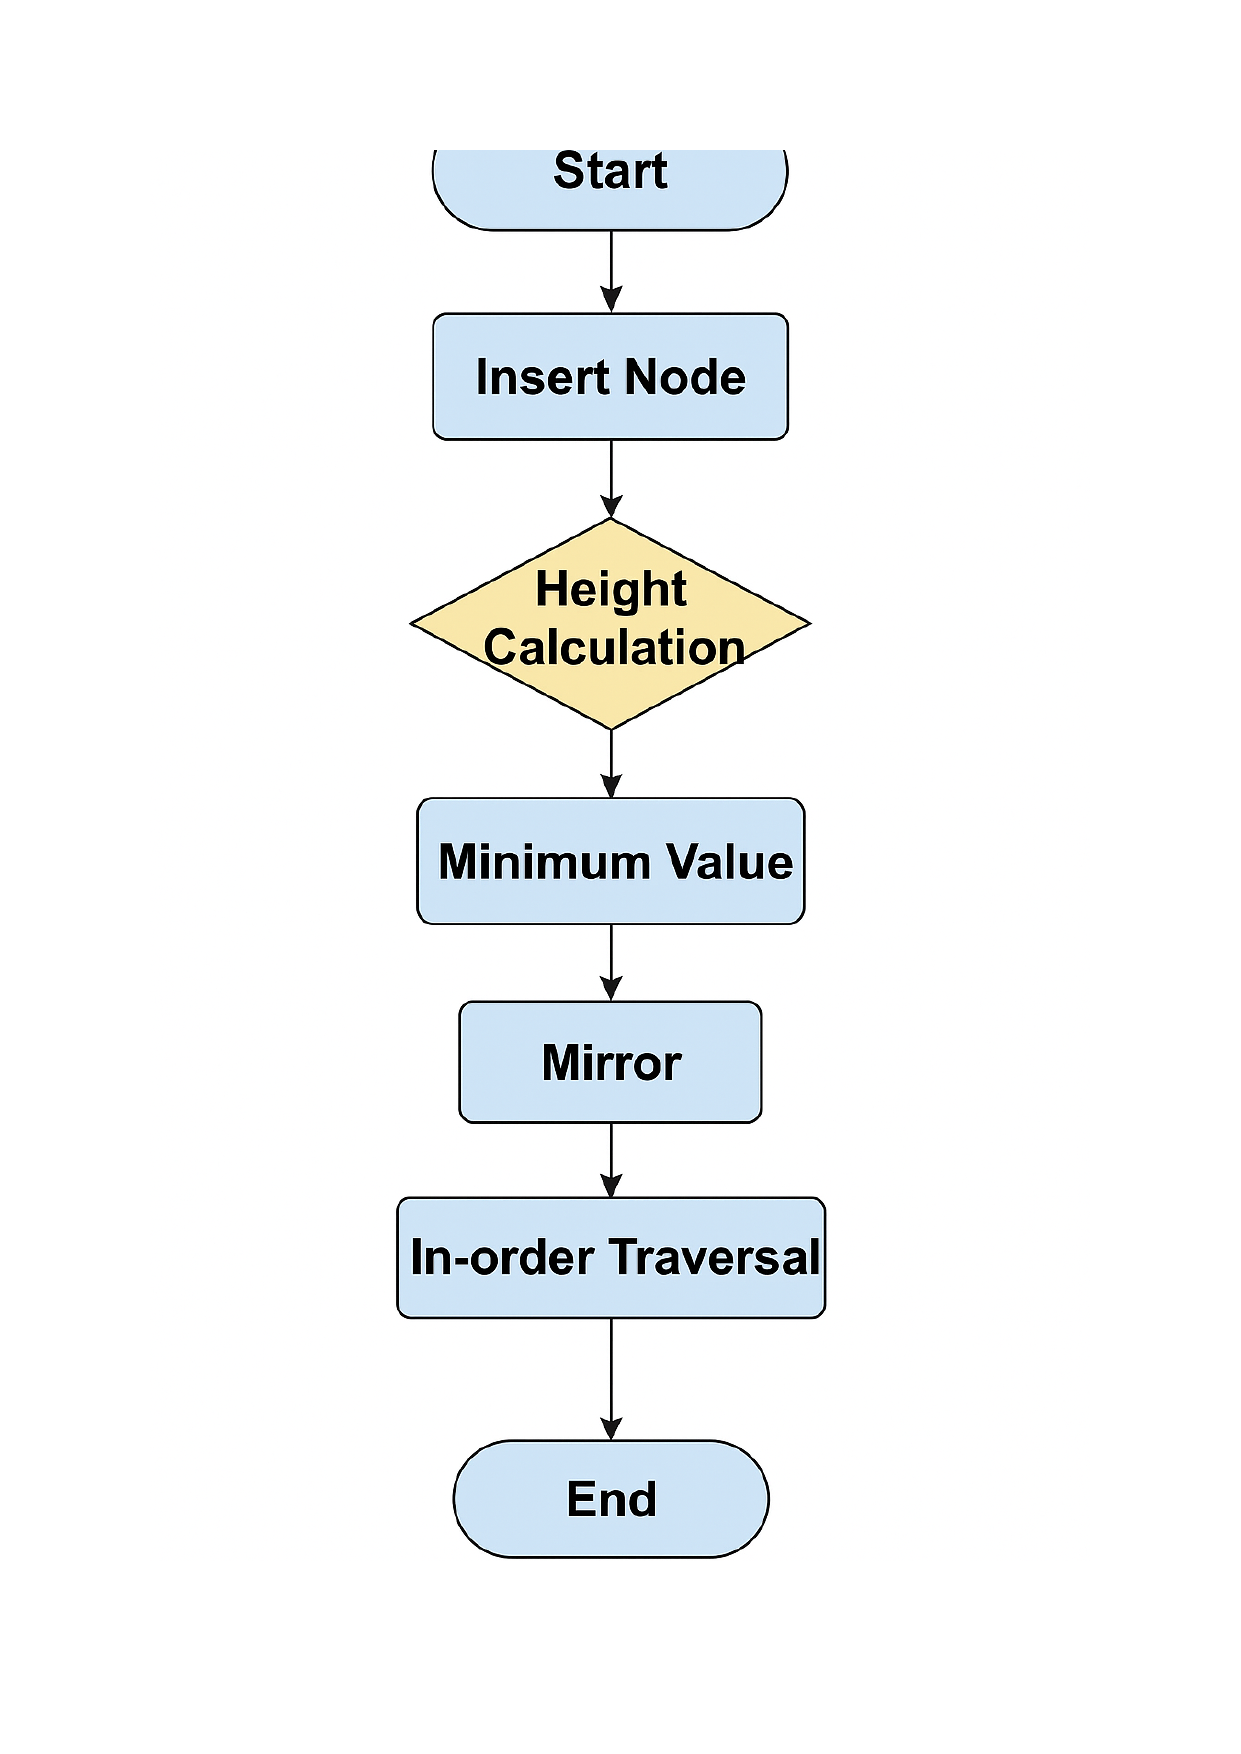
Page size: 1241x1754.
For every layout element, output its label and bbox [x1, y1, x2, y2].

picture [150, 150, 1091, 1561]
